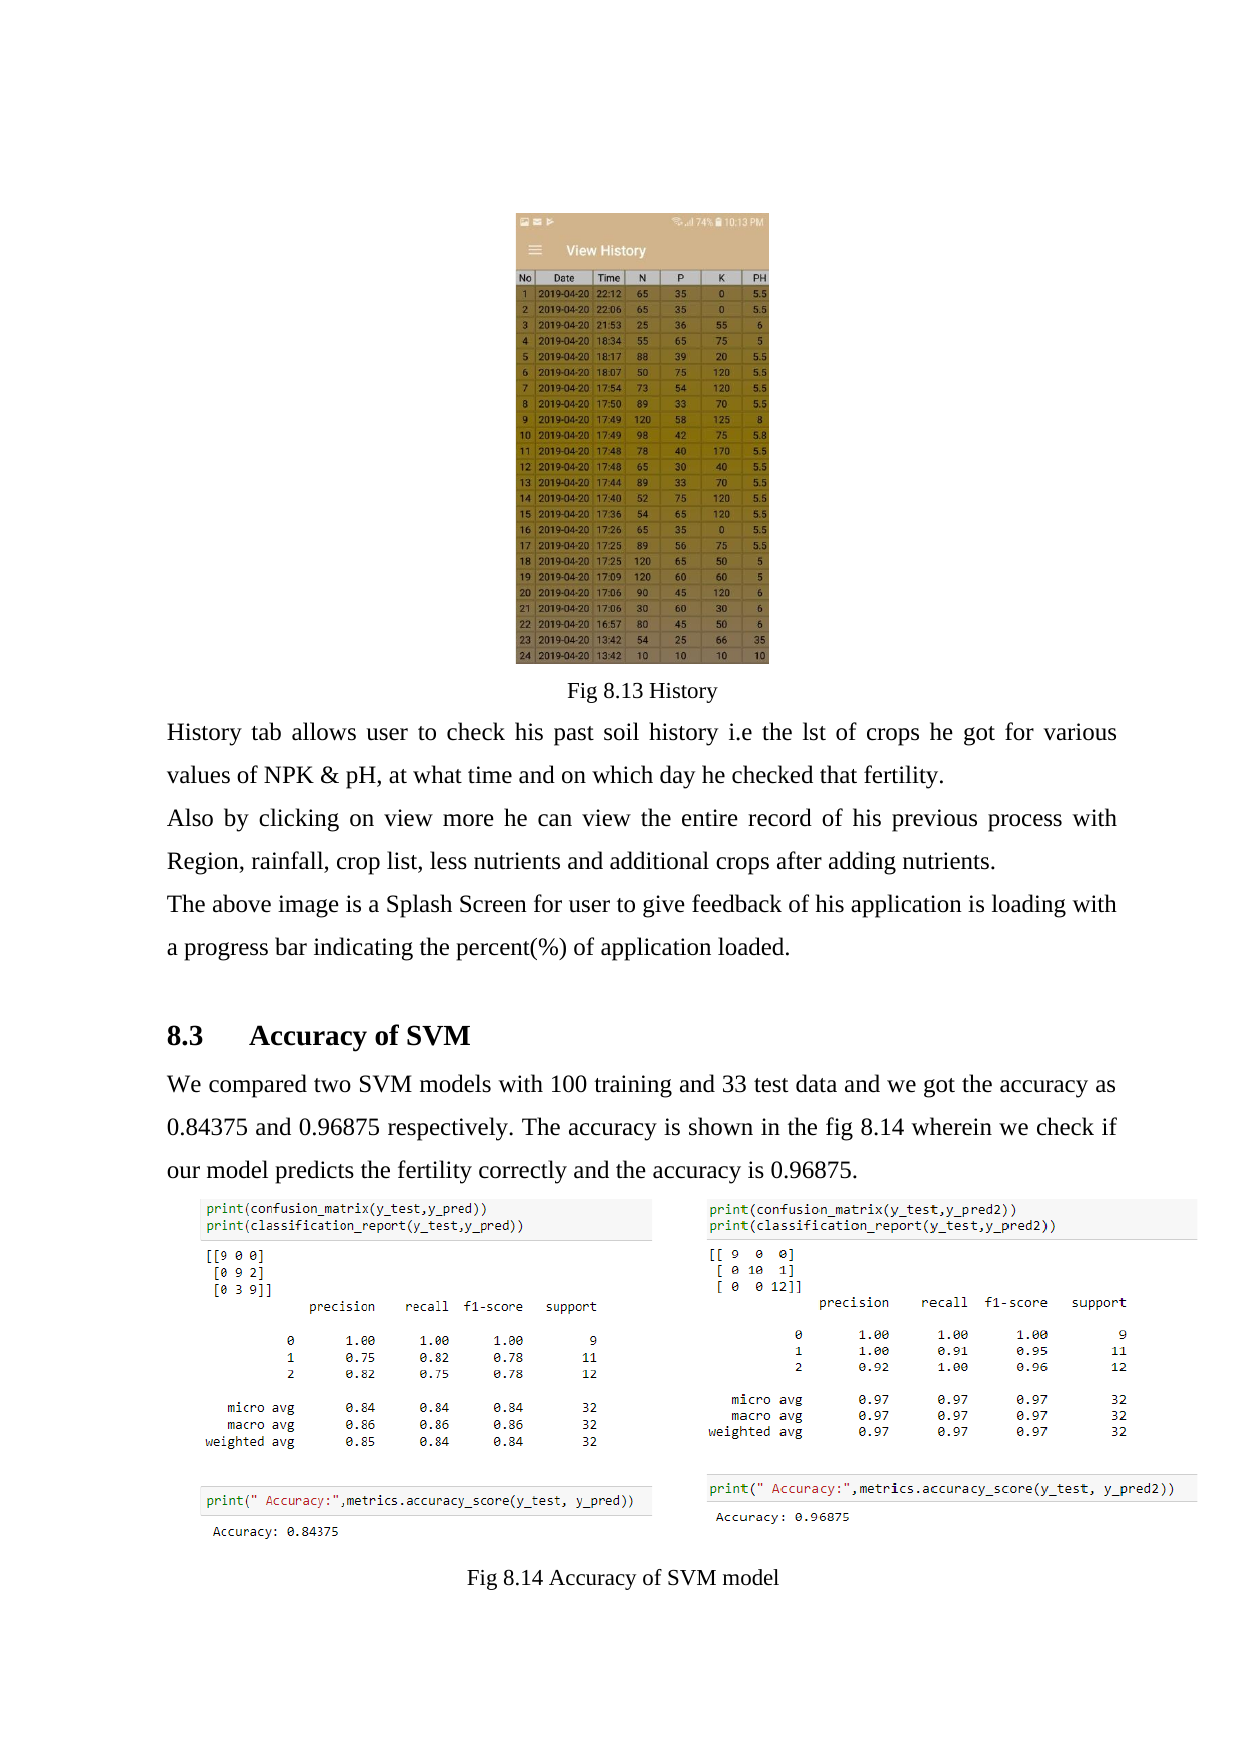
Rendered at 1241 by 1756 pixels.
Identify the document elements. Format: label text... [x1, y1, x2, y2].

picture [515, 213, 769, 664]
text The above image is a Splash Screen for user to give feedback of his application is loading with a progress bar indicating the percent(%) of application loaded. [167, 889, 1118, 961]
text History tab allows user to check his past soil history i.e the lst of crops he got for various values of NPK & pH, at what time and on which day he checked that fertility. [167, 717, 1118, 788]
picture [200, 1199, 653, 1543]
text Fig 8.13 History [167, 677, 1118, 703]
text Also by clicking on view more he can view the entire record of his previous process with Region, rainfall, crop list, less nutrients and additional crops after adding nutrients. [167, 803, 1118, 875]
list Accuracy of SVM [167, 1018, 1118, 1052]
picture [706, 1199, 1198, 1536]
text We compared two SVM models with 100 training and 33 test data and we got the accuracy as 0.84375 and 0.96875 respectively. The accuracy is shown in the fig 8.14 wherein we check if our model predicts the fertility correctly and the accuracy is 0.96875. [167, 1069, 1118, 1184]
text Fig 8.14 Accuracy of SVM model [392, 1564, 1118, 1591]
